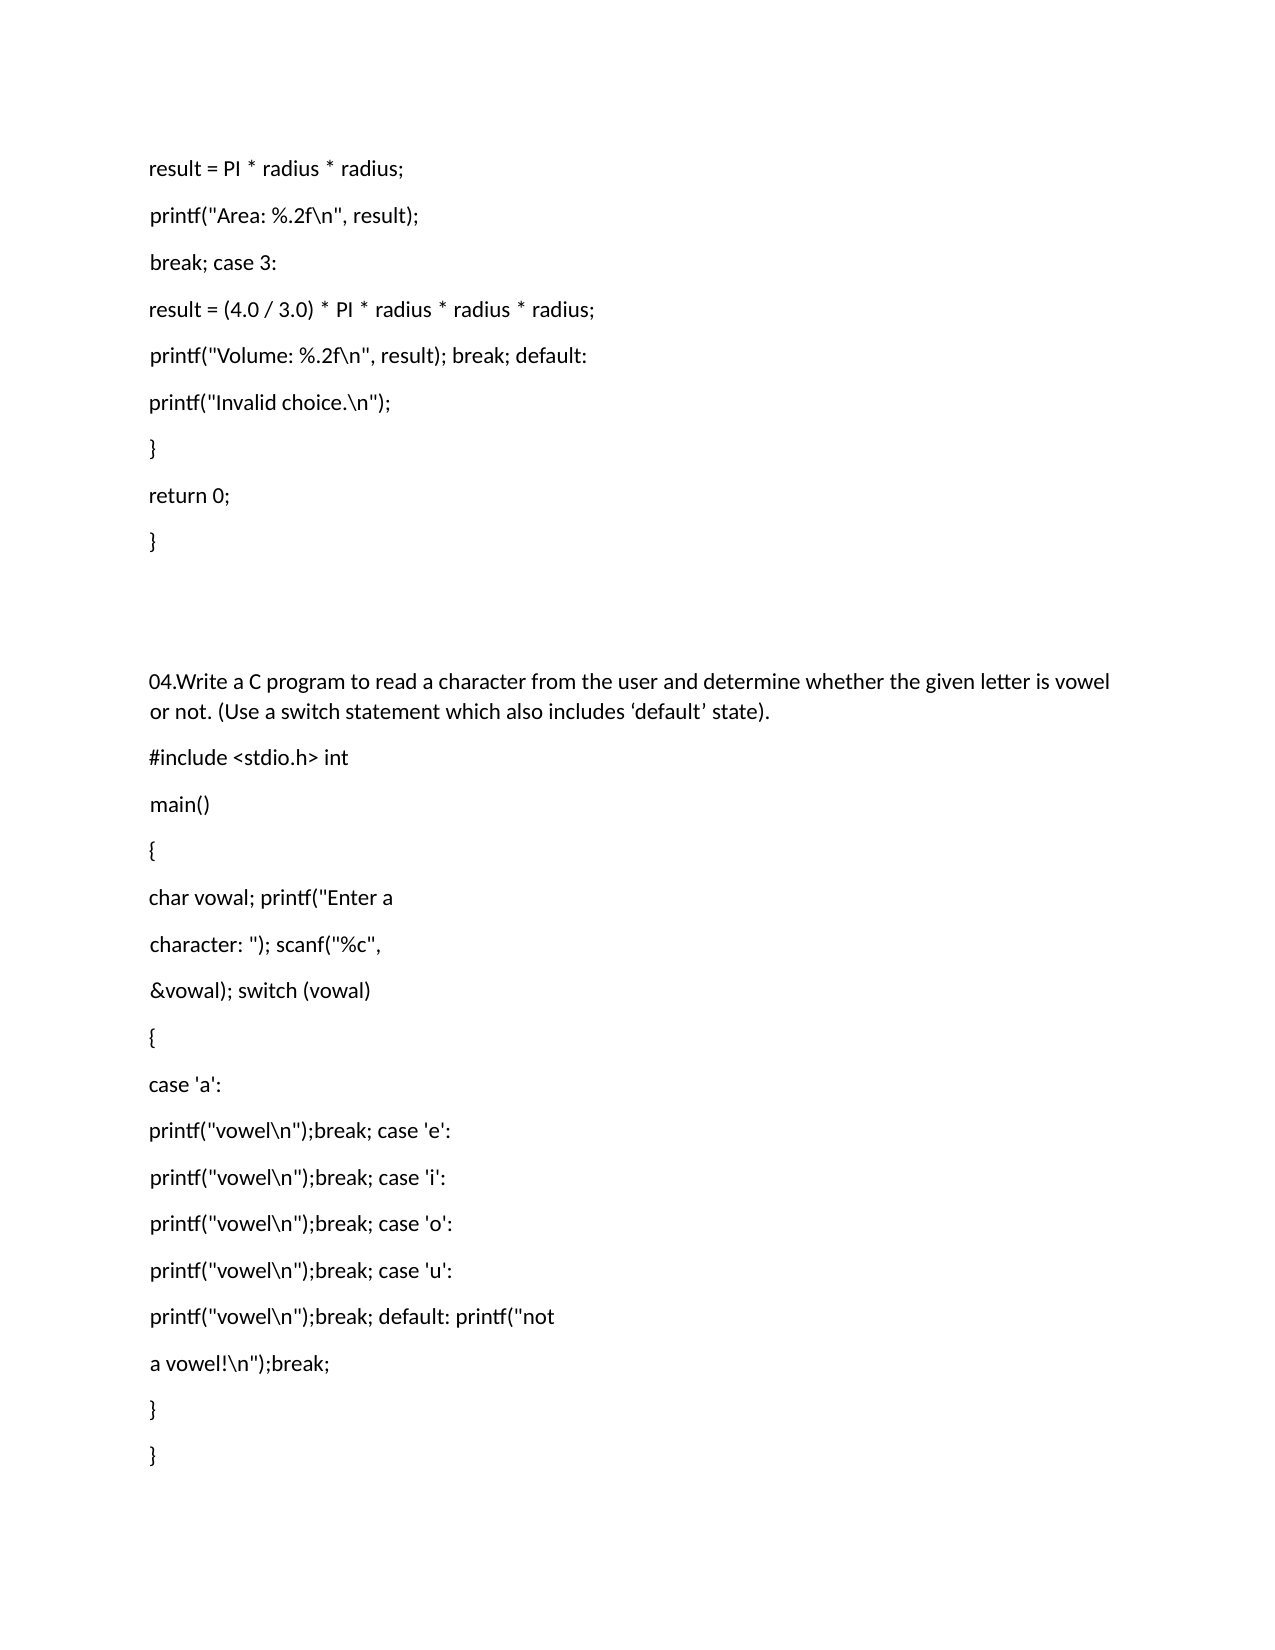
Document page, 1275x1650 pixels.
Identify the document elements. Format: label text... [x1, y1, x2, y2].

text result = PI * radius * radius; printf("Area: %.2f\n", result); break; case 3: [148, 154, 420, 276]
text } [148, 1395, 1123, 1423]
text } [148, 527, 1123, 555]
text printf("vowel\n");break; case 'e': printf("vowel\n");break; case 'i': printf("vowel\n");break; case 'o': printf("vowel\n");break; case 'u': printf("vowel\n");break; default: printf("not a vowel!\n");break; [148, 1116, 556, 1377]
text char vowal; printf("Enter a character: "); scanf("%c", &vowal); switch (vowal) [148, 883, 410, 1005]
text { [148, 1023, 1123, 1051]
text #include <stdio.h> int main() [148, 743, 350, 818]
text case 'a': [148, 1070, 1123, 1098]
text printf("Invalid choice.\n"); [148, 388, 1123, 416]
text return 0; [148, 481, 1123, 509]
text { [148, 837, 1123, 865]
text 04.Write a C program to read a character from the user and determine whether the given letter is vowel or not. (Use a switch statement which also includes ‘default’ state). [148, 667, 1123, 725]
text } [148, 1442, 1123, 1469]
text result = (4.0 / 3.0) * PI * radius * radius * radius; printf("Volume: %.2f\n", result); break; default: [148, 295, 597, 369]
text } [148, 434, 1123, 462]
